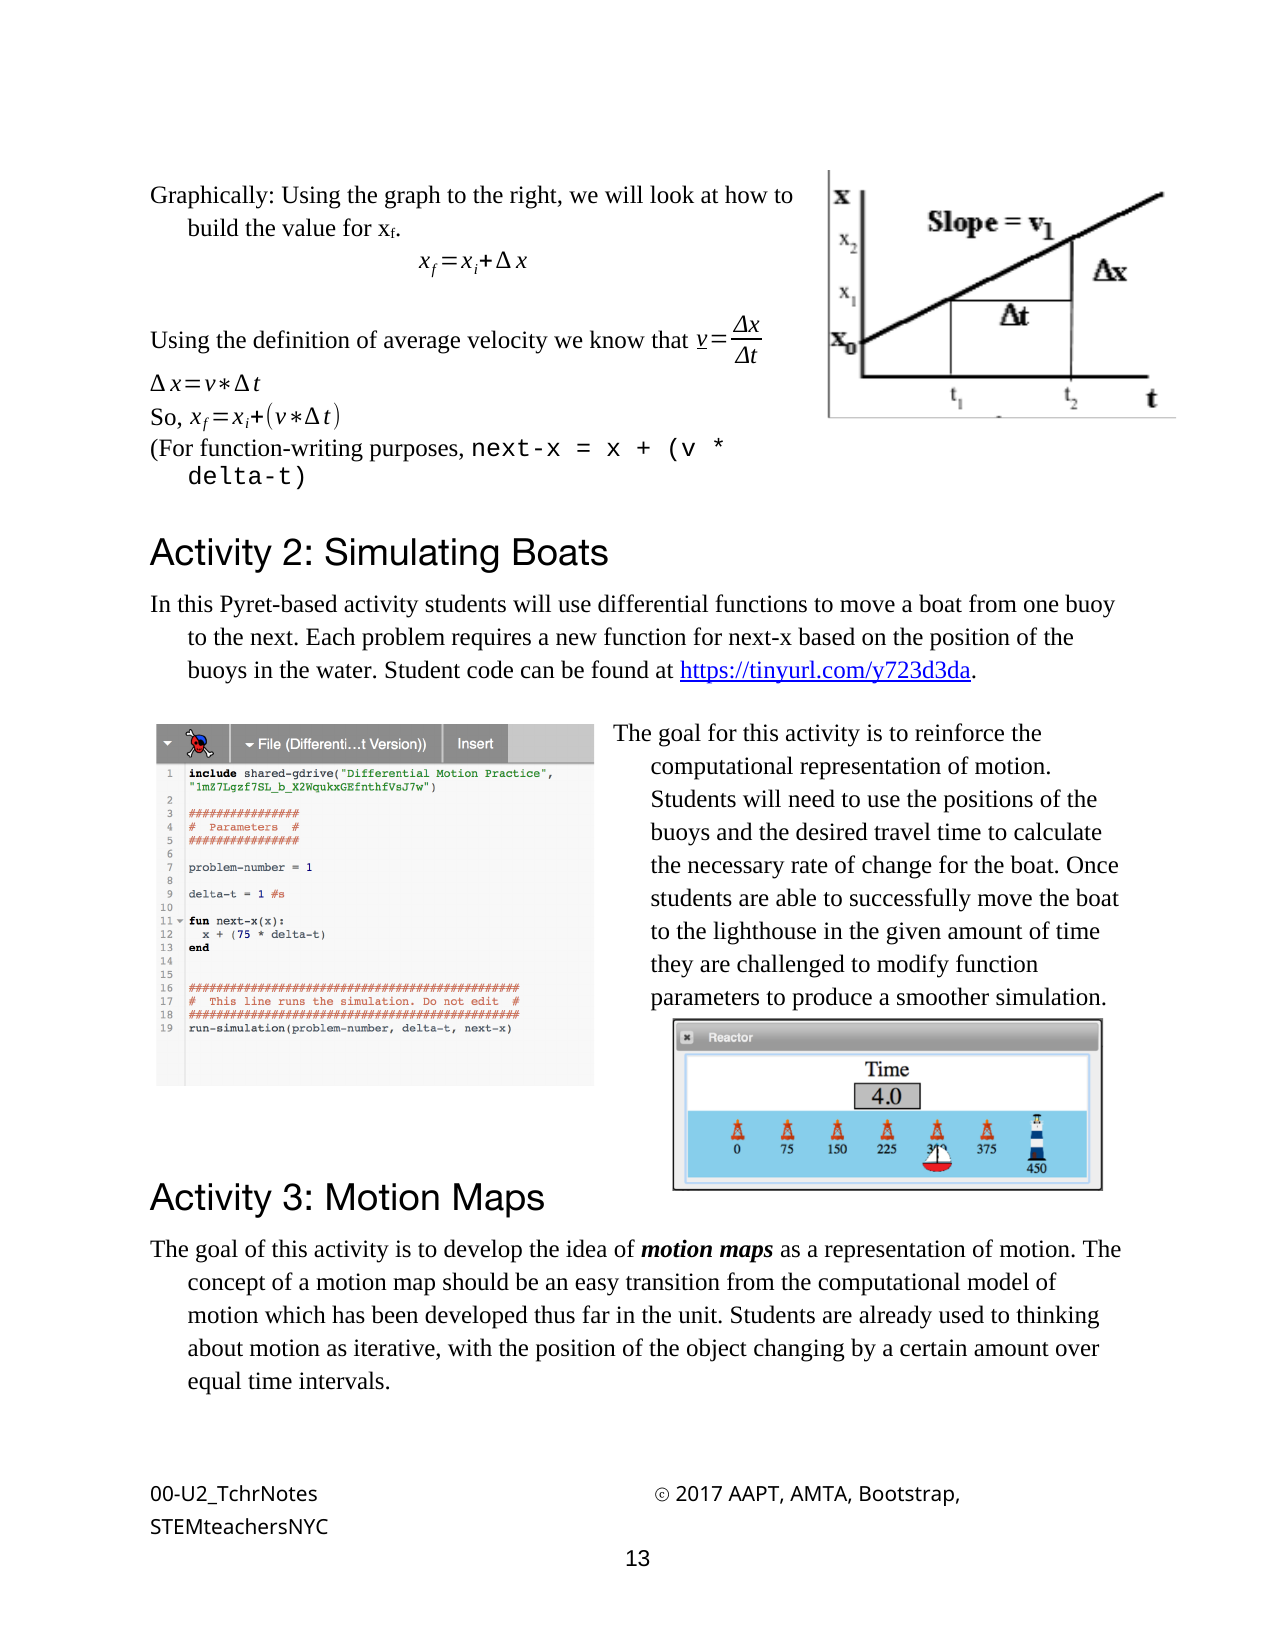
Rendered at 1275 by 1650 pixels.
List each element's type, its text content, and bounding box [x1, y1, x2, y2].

text Using the definition of average velocity we know that [150, 310, 813, 369]
subtitle Activity 2: Simulating Boats [150, 529, 1125, 577]
text The goal of this activity is to develop the idea of motion maps as a representation of motion. The concept of a motion map should be an easy transition from the computational model of motion which has been developed thus far in the unit. Students are already used to thinking about motion as iterative, with the position of the object changing by a certain amount over equal time intervals. [150, 1234, 1125, 1394]
text In this Pyret-based activity students will use differential functions to move a boat from one buoy to the next. Each problem requires a new function for next-x based on the position of the buoys in the water. Student code can be found at https://tinyurl.com/y723d3da. [150, 589, 1125, 684]
subtitle Activity 3: Motion Maps [150, 1174, 1125, 1221]
text Graphically: Using the graph to the right, we will look at how to build the value for xf. [150, 180, 813, 242]
picture [813, 170, 1177, 437]
text So, [150, 401, 813, 433]
picture [156, 724, 595, 1086]
text The goal for this activity is to reinforce the computational representation of motion. Students will need to use the positions of the buoys and the desired travel time to calculate the necessary rate of change for the boat. Once students are able to successfully move the boat to the lighthouse in the given amount of time they are challenged to modify function parameters to produce a smoother simulation. [150, 718, 1125, 1011]
picture [672, 1018, 1104, 1191]
text (For function-writing purposes, next-x = x + (v * delta-t) [150, 433, 1125, 492]
